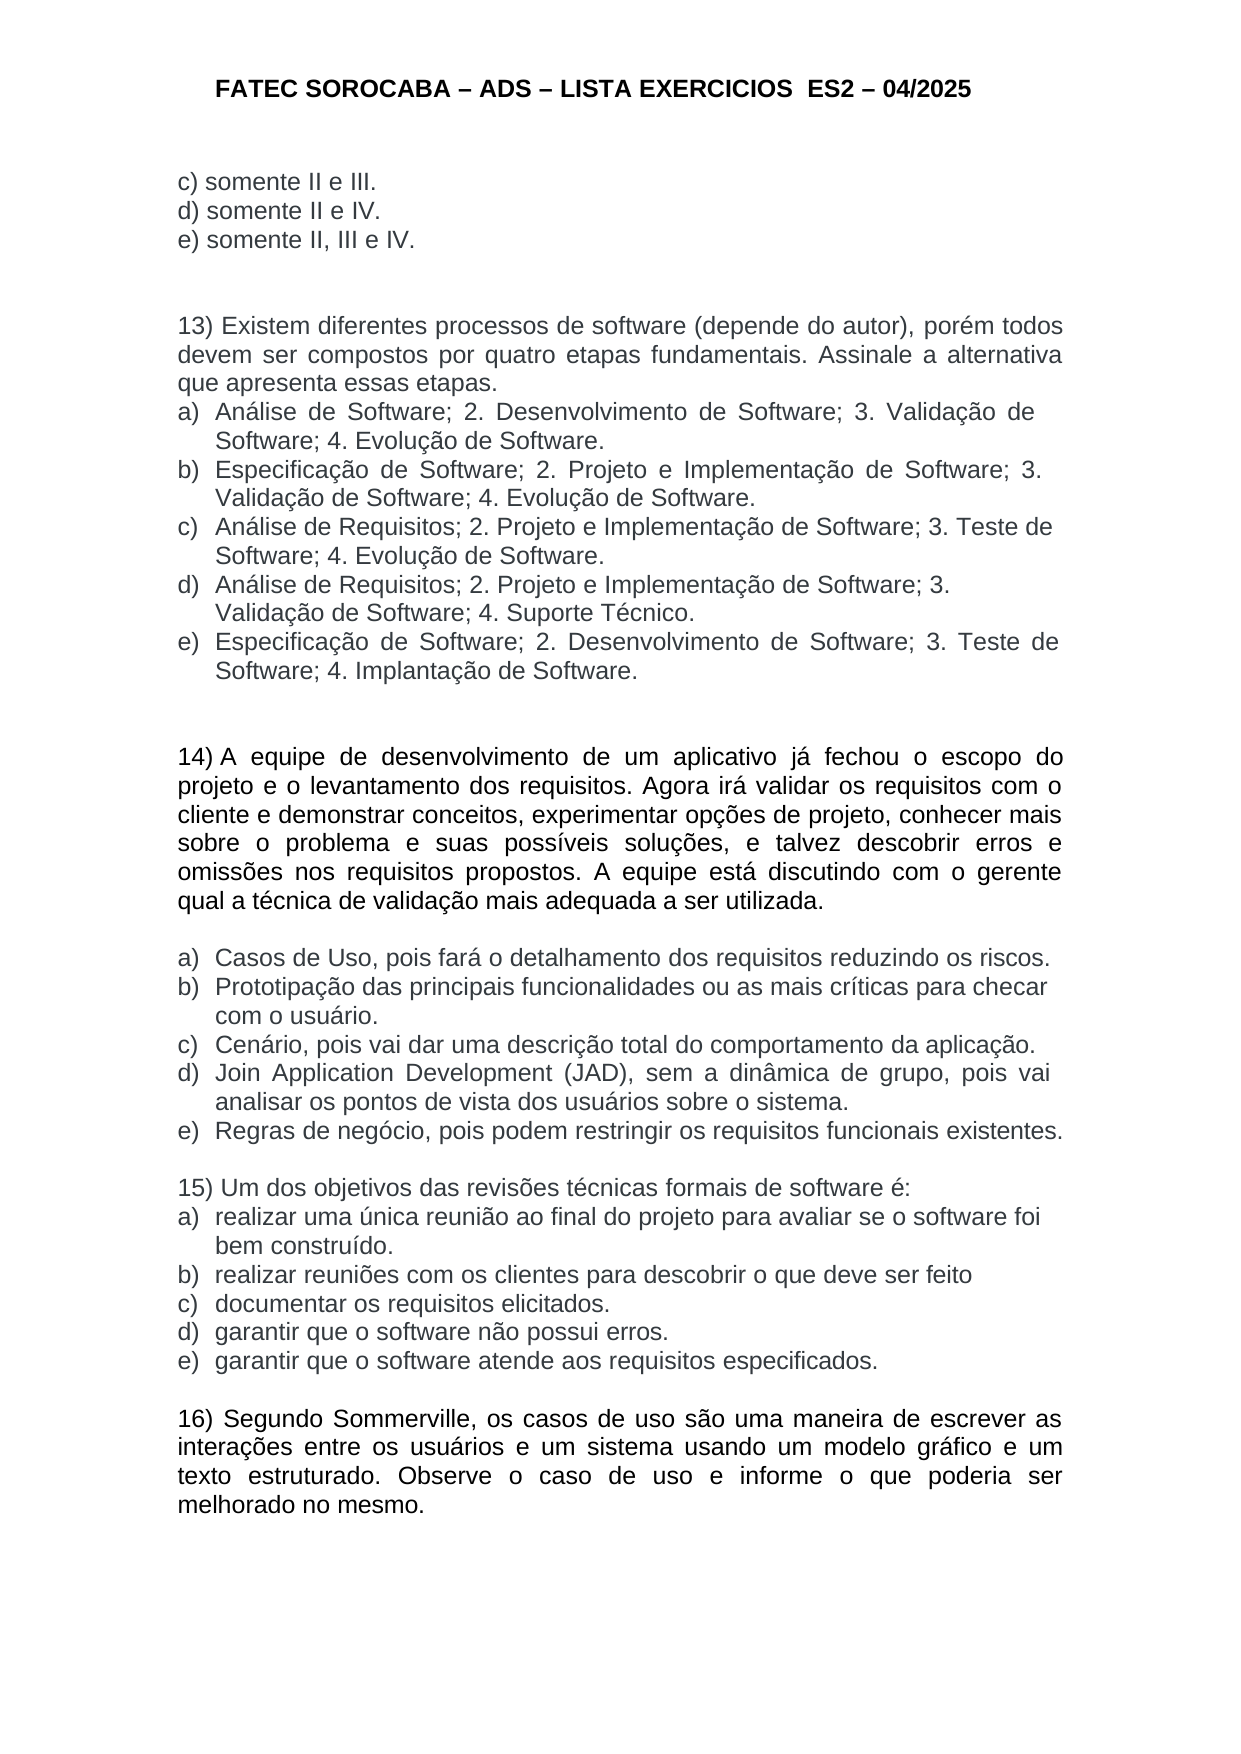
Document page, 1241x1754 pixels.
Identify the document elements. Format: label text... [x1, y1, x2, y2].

list Cenário, pois vai dar uma descrição total do comportamento da aplicação. [177, 1030, 1107, 1058]
list garantir que o software não possui erros. [177, 1317, 1107, 1346]
list A equipe de desenvolvimento de um aplicativo já fechou o escopo do projeto e o levantamento dos requisitos. Agora irá validar os requisitos com o cliente e demonstrar conceitos, experimentar opções de projeto, conhecer mais sobre o problema e suas possíveis soluções, e talvez descobrir erros e omissões nos requisitos propostos. A equipe está discutindo com o gerente qual a técnica de validação mais adequada a ser utilizada. [177, 742, 1064, 915]
list Análise de Requisitos; 2. Projeto e Implementação de Software; 3. Teste de Software; 4. Evolução de Software. [177, 512, 1063, 570]
list Join Application Development (JAD), sem a dinâmica de grupo, pois vai analisar os pontos de vista dos usuários sobre o sistema. [177, 1058, 1063, 1116]
list somente II e IV. [177, 196, 1107, 225]
list somente II, III e IV. [177, 225, 1107, 253]
list realizar reuniões com os clientes para descobrir o que deve ser feito [177, 1260, 1107, 1288]
list Prototipação das principais funcionalidades ou as mais críticas para checar com o usuário. [177, 972, 1063, 1030]
list Um dos objetivos das revisões técnicas formais de software é: [177, 1173, 1107, 1202]
list Especificação de Software; 2. Projeto e Implementação de Software; 3. Validação de Software; 4. Evolução de Software. [177, 455, 1064, 512]
list garantir que o software atende aos requisitos especificados. [177, 1346, 1107, 1375]
list documentar os requisitos elicitados. [177, 1288, 1107, 1317]
list Existem diferentes processos de software (depende do autor), porém todos devem ser compostos por quatro etapas fundamentais. Assinale a alternativa que apresenta essas etapas. [177, 311, 1063, 397]
list somente II e III. [177, 167, 1107, 196]
list Análise de Requisitos; 2. Projeto e Implementação de Software; 3. Validação de Software; 4. Suporte Técnico. [177, 570, 1064, 627]
list Segundo Sommerville, os casos de uso são uma maneira de escrever as interações entre os usuários e um sistema usando um modelo gráfico e um texto estruturado. Observe o caso de uso e informe o que poderia ser melhorado no mesmo. [177, 1403, 1063, 1518]
list Casos de Uso, pois fará o detalhamento dos requisitos reduzindo os riscos. [177, 943, 1107, 972]
list Análise de Software; 2. Desenvolvimento de Software; 3. Validação de Software; 4. Evolução de Software. [177, 397, 1063, 455]
list Especificação de Software; 2. Desenvolvimento de Software; 3. Teste de Software; 4. Implantação de Software. [177, 627, 1063, 685]
list Regras de negócio, pois podem restringir os requisitos funcionais existentes. [177, 1116, 1107, 1145]
list realizar uma única reunião ao final do projeto para avaliar se o software foi bem construído. [177, 1202, 1063, 1260]
